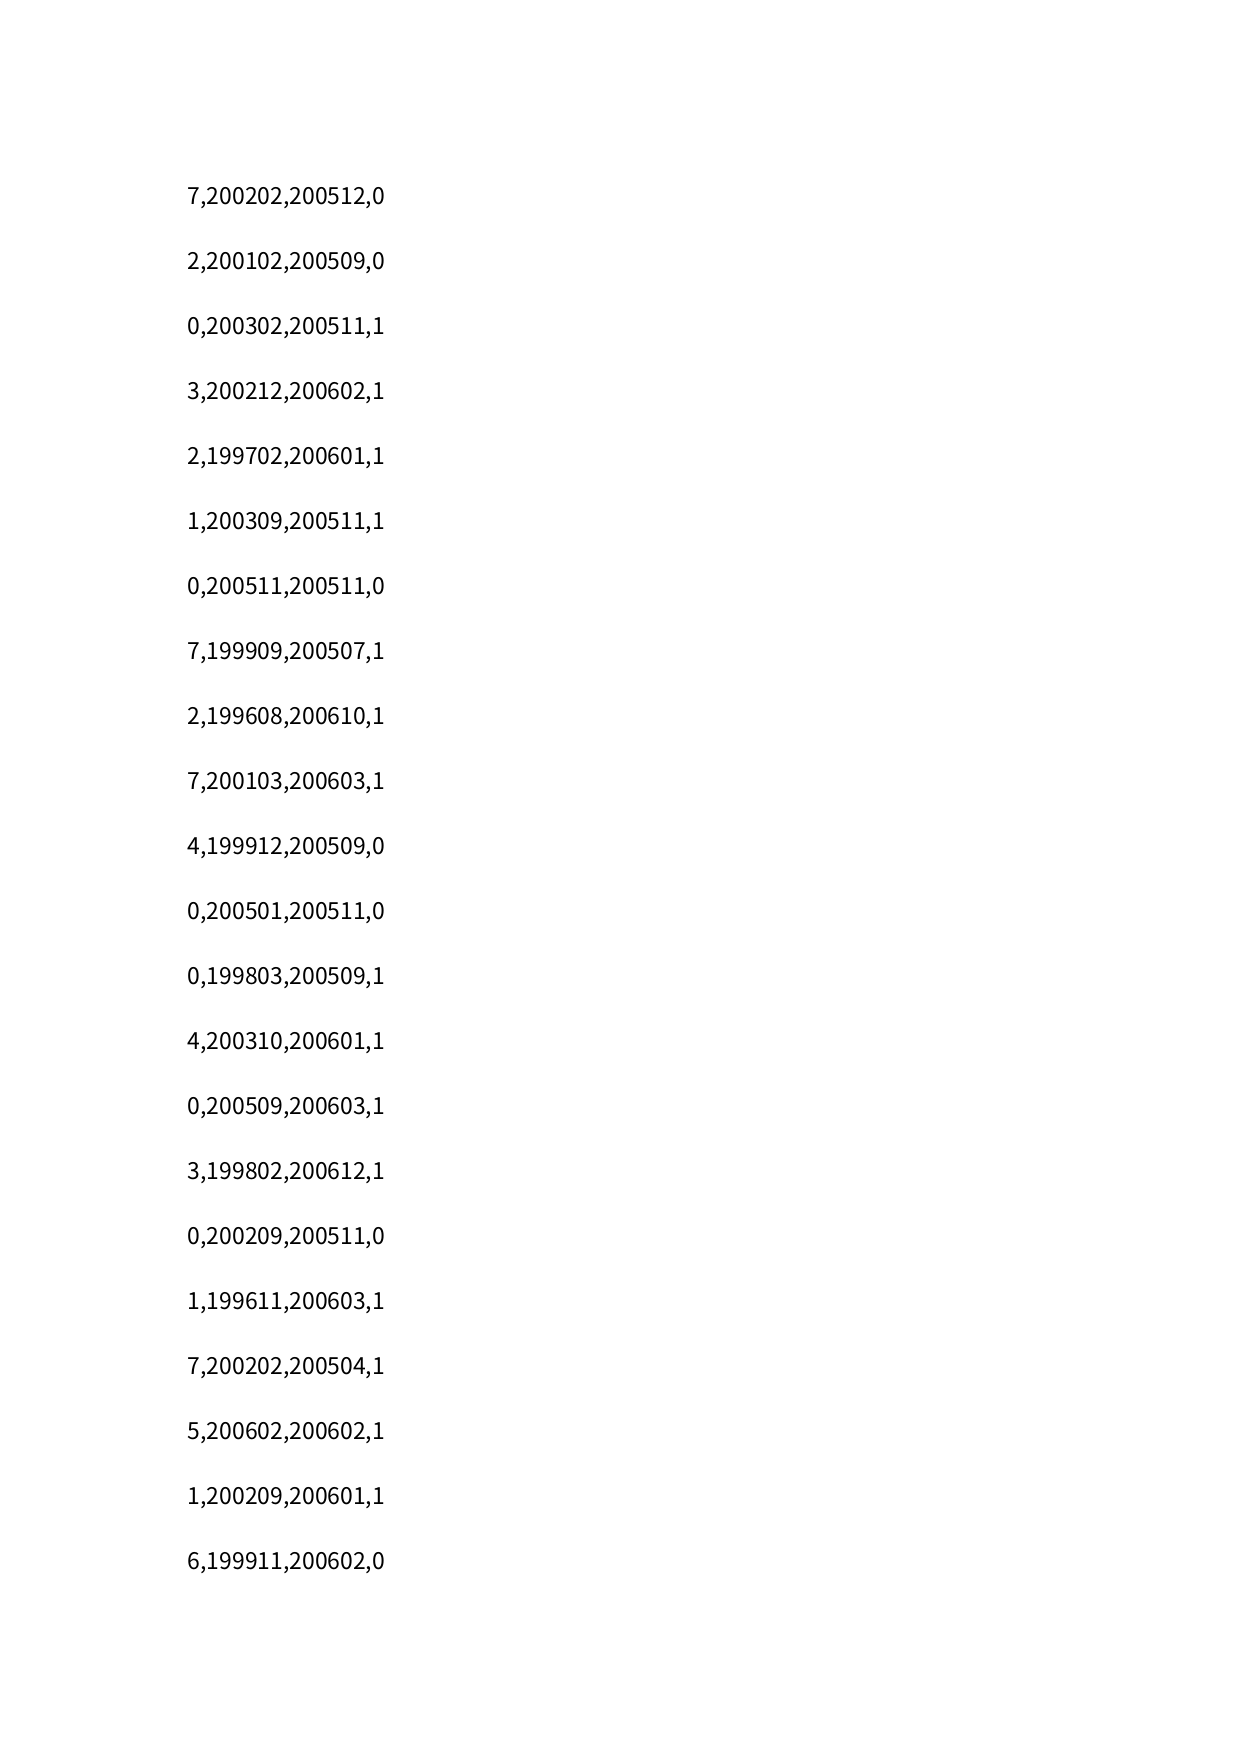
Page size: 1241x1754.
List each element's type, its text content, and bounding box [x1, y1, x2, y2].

text 7,200202,200504,1 [187, 1332, 1053, 1397]
text 0,200511,200511,0 [187, 552, 1053, 617]
text 3,200212,200602,1 [187, 357, 1053, 422]
text 0,200302,200511,1 [187, 292, 1053, 357]
text 7,200202,200512,0 [187, 162, 1053, 227]
text 0,200209,200511,0 [187, 1202, 1053, 1267]
text 4,199912,200509,0 [187, 812, 1053, 877]
text 4,200310,200601,1 [187, 1007, 1053, 1072]
text 6,199911,200602,0 [187, 1527, 1053, 1592]
text 0,200501,200511,0 [187, 877, 1053, 942]
text 1,200309,200511,1 [187, 487, 1053, 552]
text 2,199608,200610,1 [187, 682, 1053, 747]
text 3,199802,200612,1 [187, 1137, 1053, 1202]
text 7,200103,200603,1 [187, 747, 1053, 812]
text 0,199803,200509,1 [187, 942, 1053, 1007]
text 0,200509,200603,1 [187, 1072, 1053, 1137]
text 2,199702,200601,1 [187, 422, 1053, 487]
text 1,199611,200603,1 [187, 1267, 1053, 1332]
text 2,200102,200509,0 [187, 227, 1053, 292]
text 1,200209,200601,1 [187, 1462, 1053, 1527]
text 7,199909,200507,1 [187, 617, 1053, 682]
text 5,200602,200602,1 [187, 1397, 1053, 1462]
